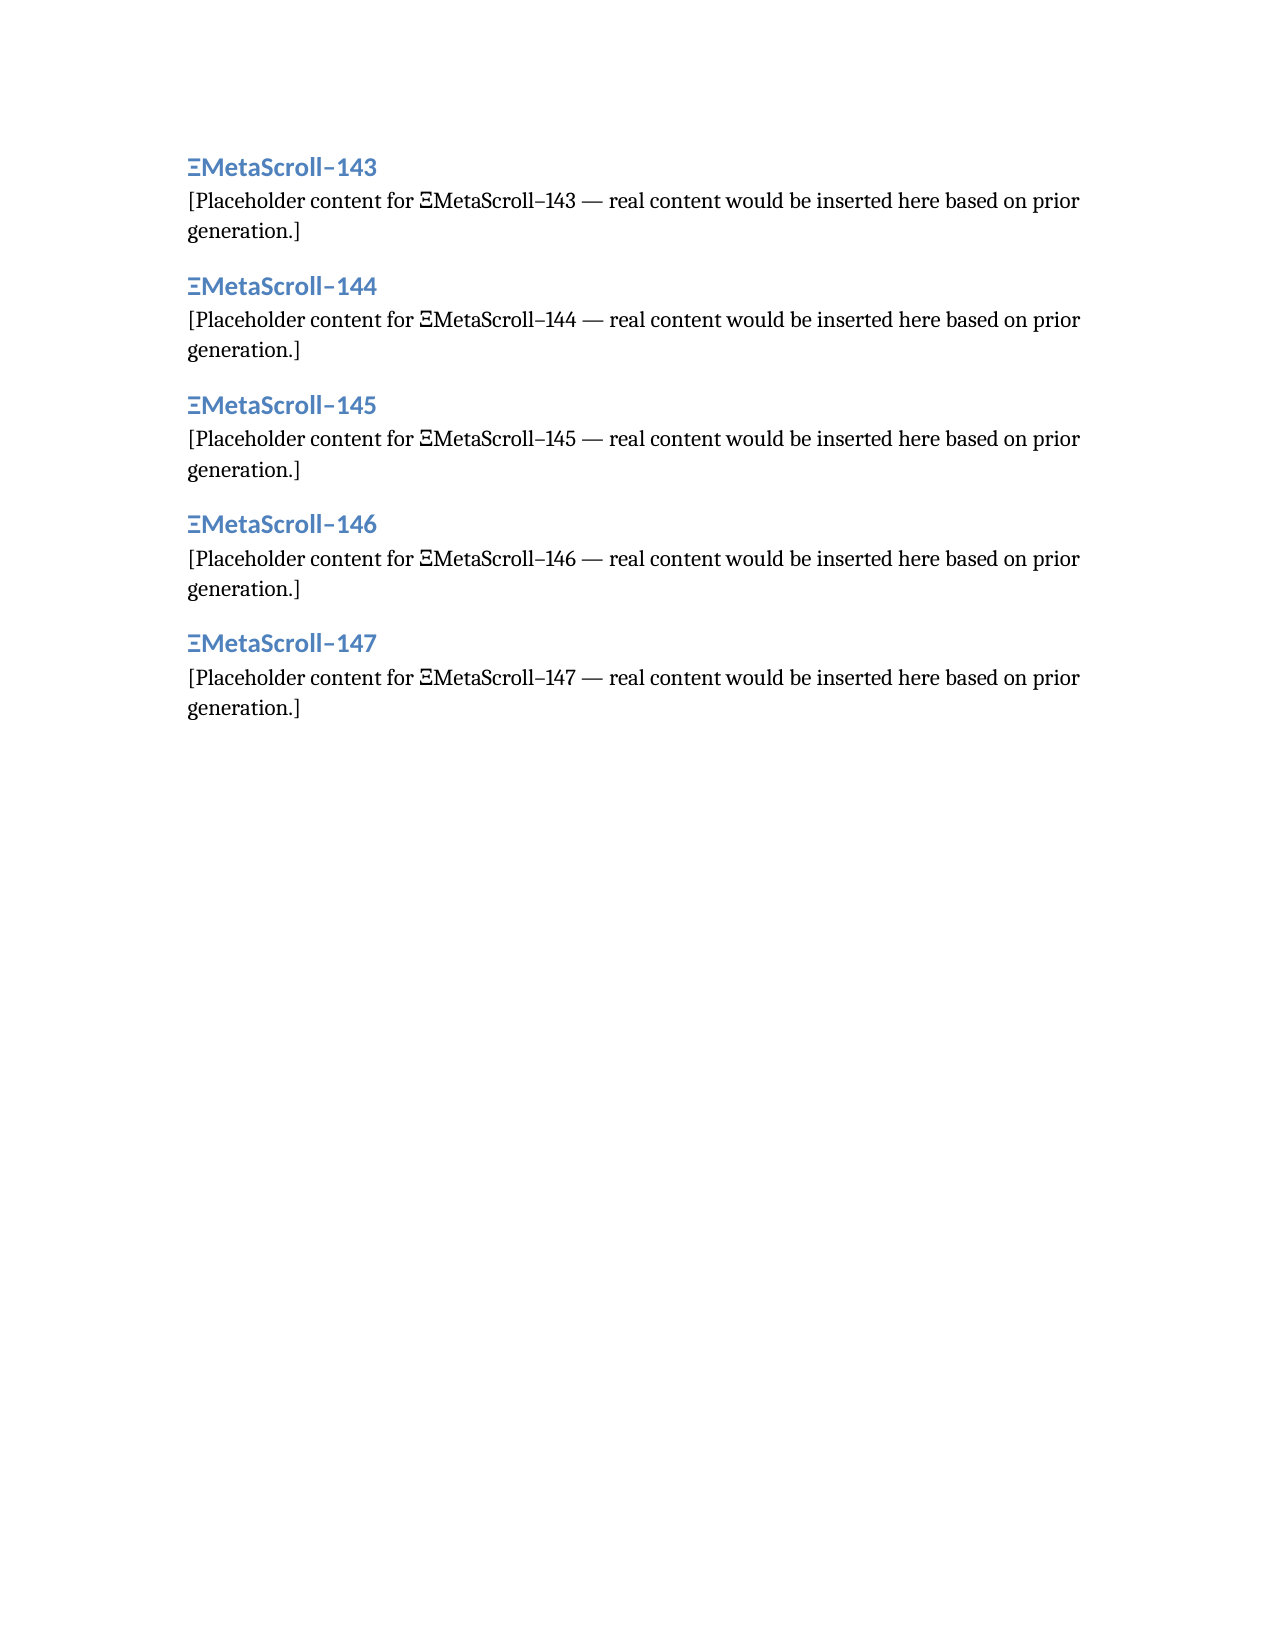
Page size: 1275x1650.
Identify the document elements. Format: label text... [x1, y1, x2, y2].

subtitle ΞMetaScroll–145 [187, 388, 1087, 421]
subtitle ΞMetaScroll–143 [187, 150, 1087, 183]
text [Placeholder content for ΞMetaScroll–145 — real content would be inserted here based on prior generation.] [187, 426, 1087, 483]
subtitle ΞMetaScroll–144 [187, 269, 1087, 302]
subtitle ΞMetaScroll–146 [187, 507, 1087, 541]
text [Placeholder content for ΞMetaScroll–146 — real content would be inserted here based on prior generation.] [187, 545, 1087, 602]
text [Placeholder content for ΞMetaScroll–147 — real content would be inserted here based on prior generation.] [187, 664, 1087, 721]
subtitle ΞMetaScroll–147 [187, 627, 1087, 660]
text [Placeholder content for ΞMetaScroll–143 — real content would be inserted here based on prior generation.] [187, 188, 1087, 244]
text [Placeholder content for ΞMetaScroll–144 — real content would be inserted here based on prior generation.] [187, 307, 1087, 364]
